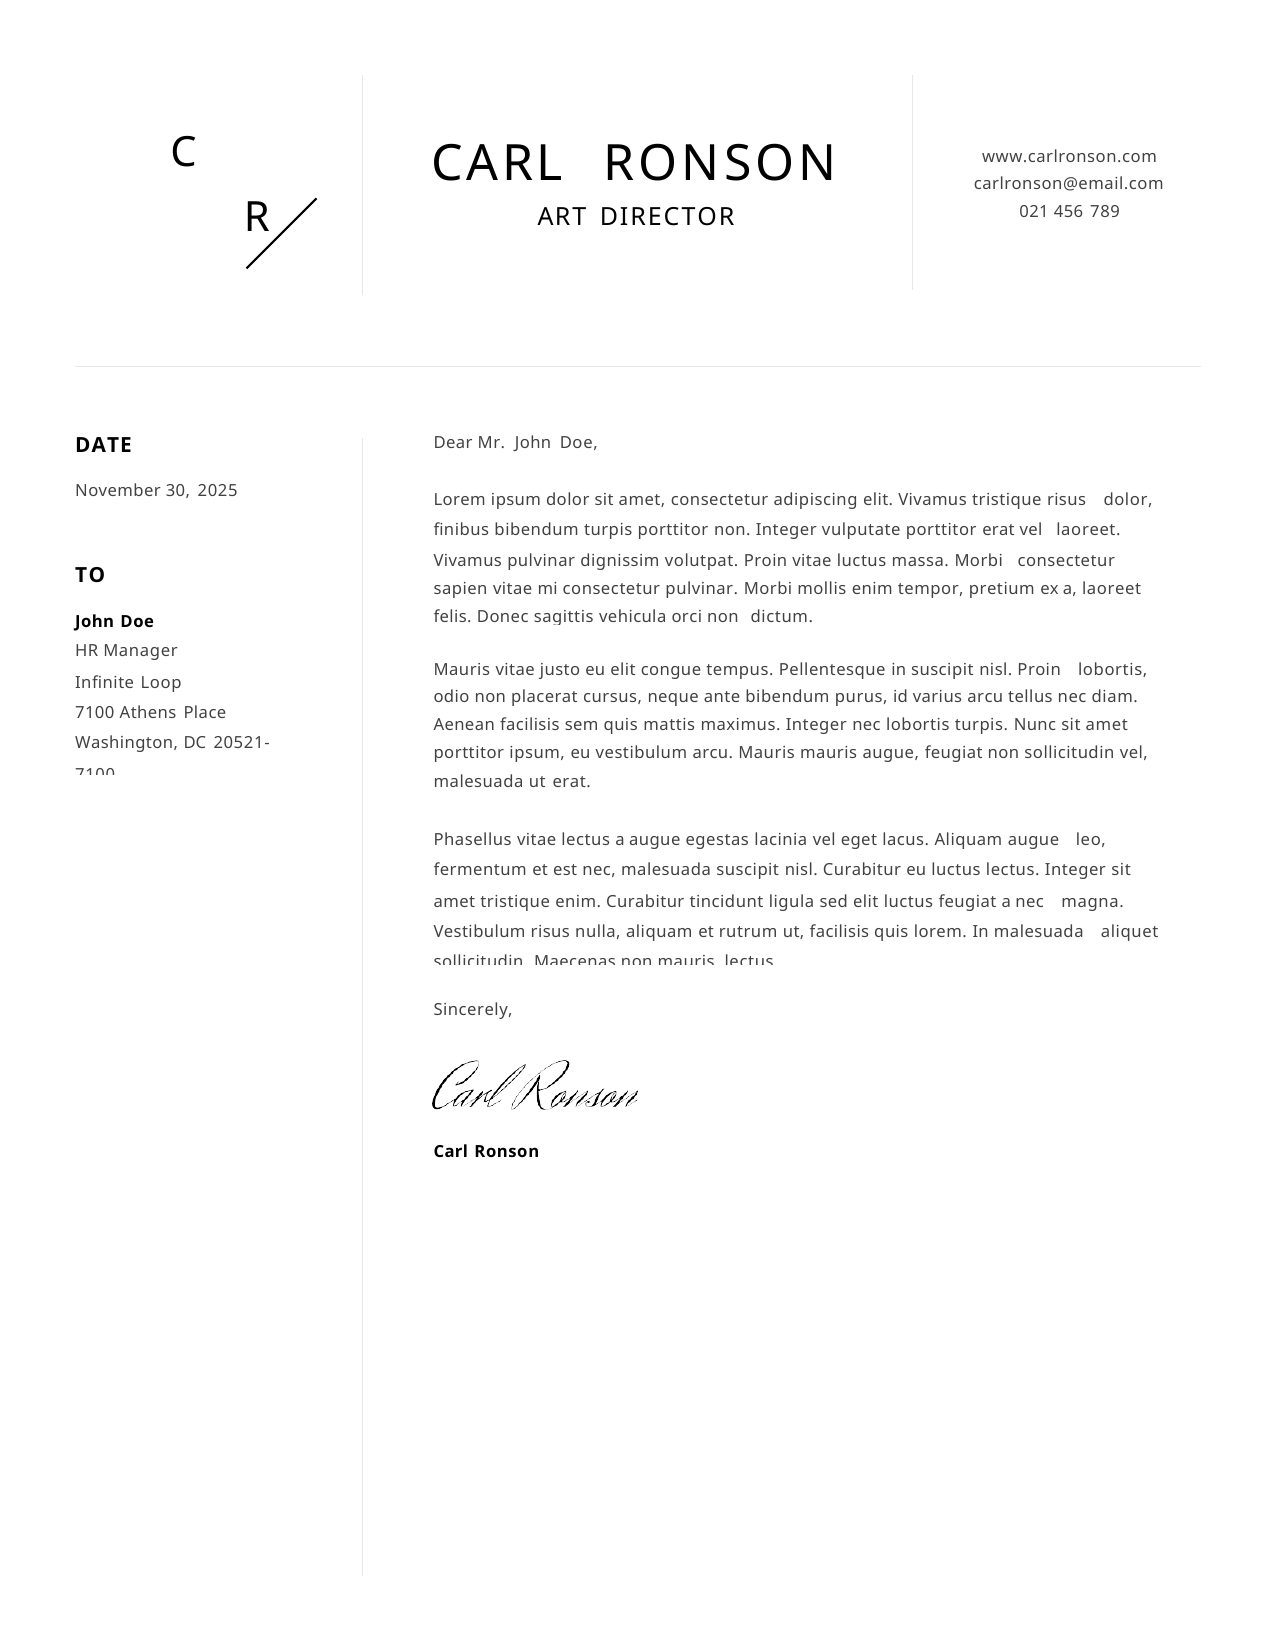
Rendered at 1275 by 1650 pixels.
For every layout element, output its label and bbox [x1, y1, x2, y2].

picture [432, 1060, 638, 1110]
